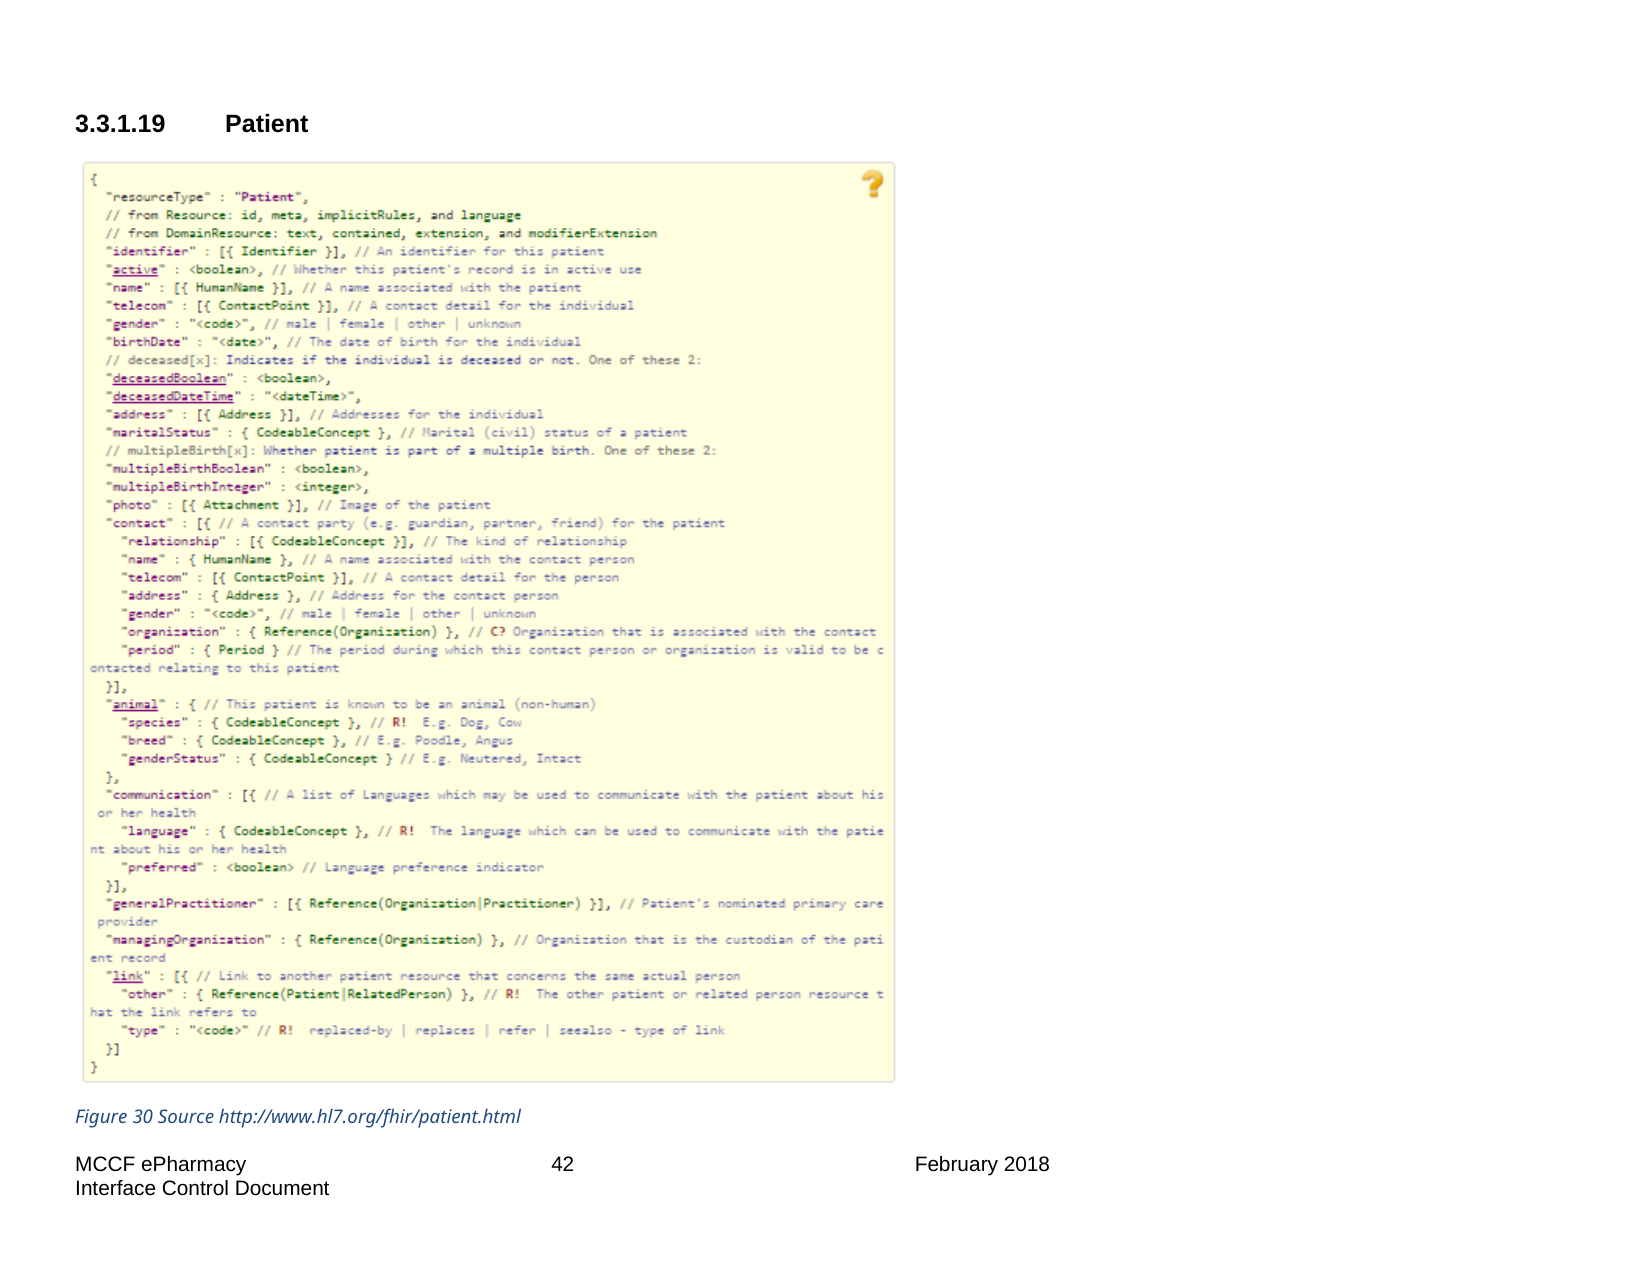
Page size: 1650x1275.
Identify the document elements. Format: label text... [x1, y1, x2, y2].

text Figure 30 Source http://www.hl7.org/fhir/patient.html [75, 1104, 1575, 1129]
subtitle Patient [75, 109, 1575, 138]
picture [75, 150, 905, 1092]
